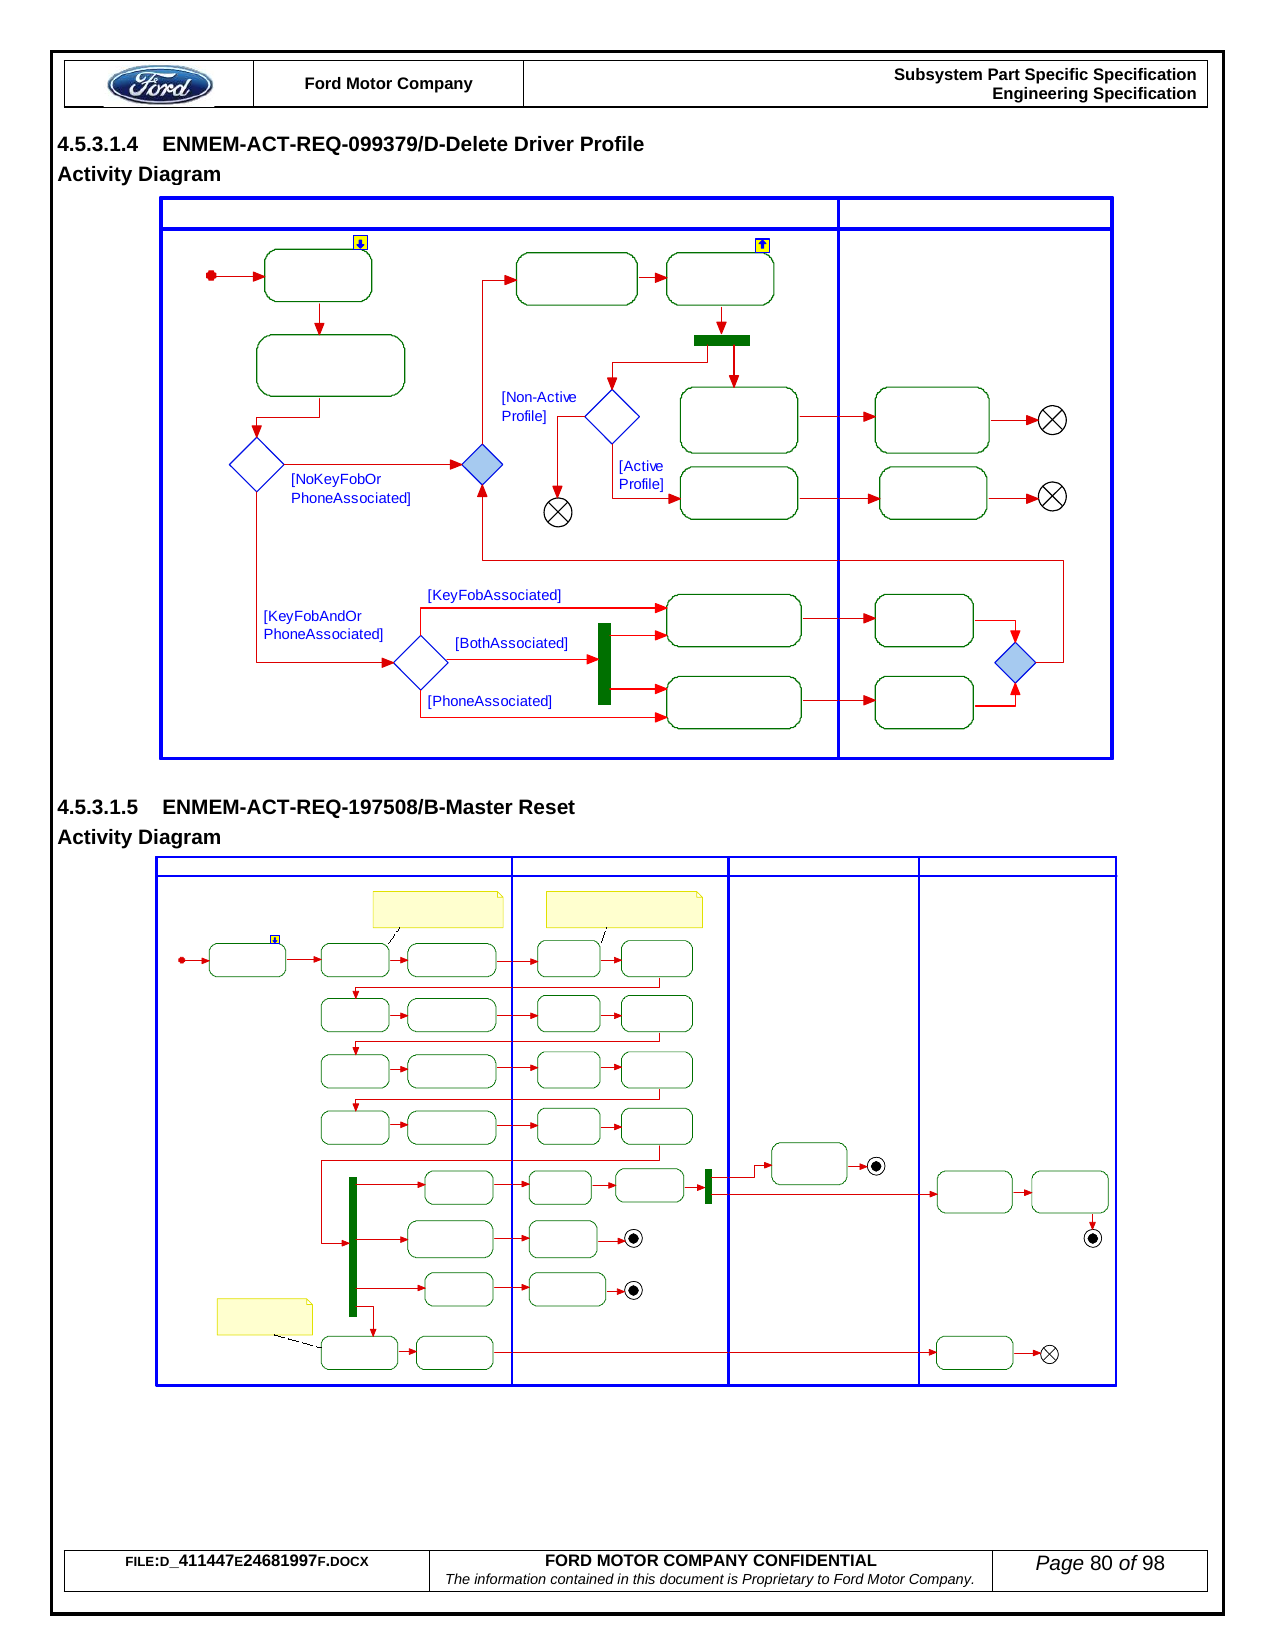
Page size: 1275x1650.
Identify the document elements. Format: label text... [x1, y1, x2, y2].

text Activity Diagram [57, 162, 1215, 186]
subtitle ENMEM-ACT-REQ-099379/D-Delete Driver Profile [57, 131, 1215, 155]
text Activity Diagram [57, 825, 1215, 849]
subtitle ENMEM-ACT-REQ-197508/B-Master Reset [57, 795, 1215, 819]
picture [103, 61, 215, 107]
